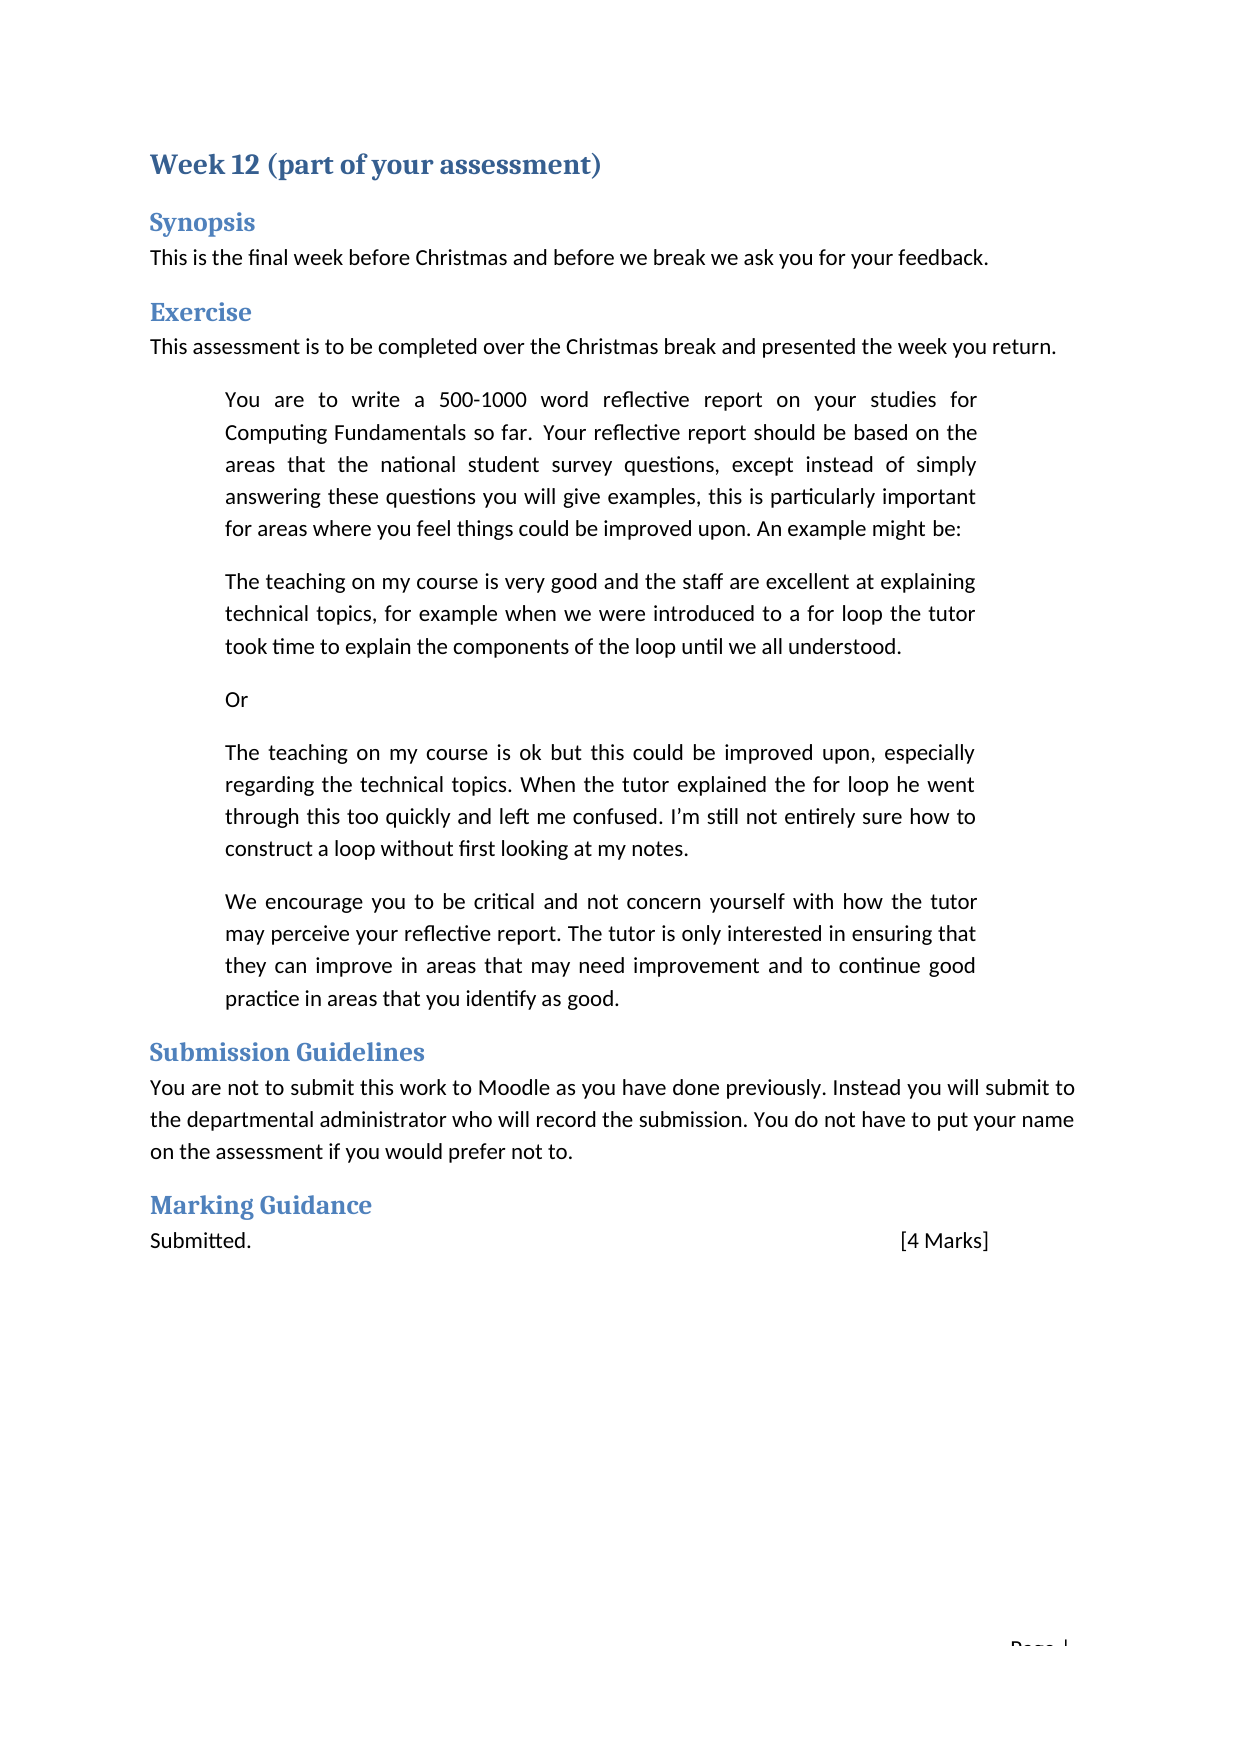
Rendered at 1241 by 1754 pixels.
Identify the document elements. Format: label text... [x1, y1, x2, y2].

subtitle Marking Guidance [150, 1190, 1138, 1221]
text You are to write a 500-1000 word reflective report on your studies for Computing Fundamentals so far. Your reflective report should be based on the areas that the national student survey questions, except instead of simply answering these questions you will give examples, this is particularly important for areas where you feel things could be improved upon. An example might be: [225, 386, 978, 542]
subtitle Week 12 (part of your assessment) [150, 148, 1138, 182]
text The teaching on my course is ok but this could be improved upon, especially regarding the technical topics. When the tutor explained the for loop he went through this too quickly and left me confused. I’m still not entirely sure how to construct a loop without first looking at my notes. [225, 738, 977, 862]
text This assessment is to be completed over the Christmas break and presented the week you return. [150, 332, 1138, 361]
text We encourage you to be critical and not concern yourself with how the tutor may perceive your reflective report. The tutor is only interested in ensuring that they can improve in areas that may need improvement and to continue good practice in areas that you identify as good. [225, 887, 978, 1012]
text Or [225, 685, 1138, 713]
subtitle Submission Guidelines [150, 1037, 1138, 1068]
text Submitted. [4 Marks] [150, 1226, 1138, 1254]
text You are not to submit this work to Moodle as you have done previously. Instead you will submit to the departmental administrator who will record the submission. You do not have to put your name on the assessment if you would prefer not to. [150, 1073, 1077, 1165]
text This is the final week before Christmas and before we break we ask you for your feedback. [150, 243, 1138, 272]
subtitle Synopsis [150, 207, 1138, 239]
text The teaching on my course is very good and the staff are excellent at explaining technical topics, for example when we were introduced to a for loop the tutor took time to explain the components of the loop until we all understood. [225, 567, 977, 660]
subtitle Exercise [150, 297, 1138, 328]
